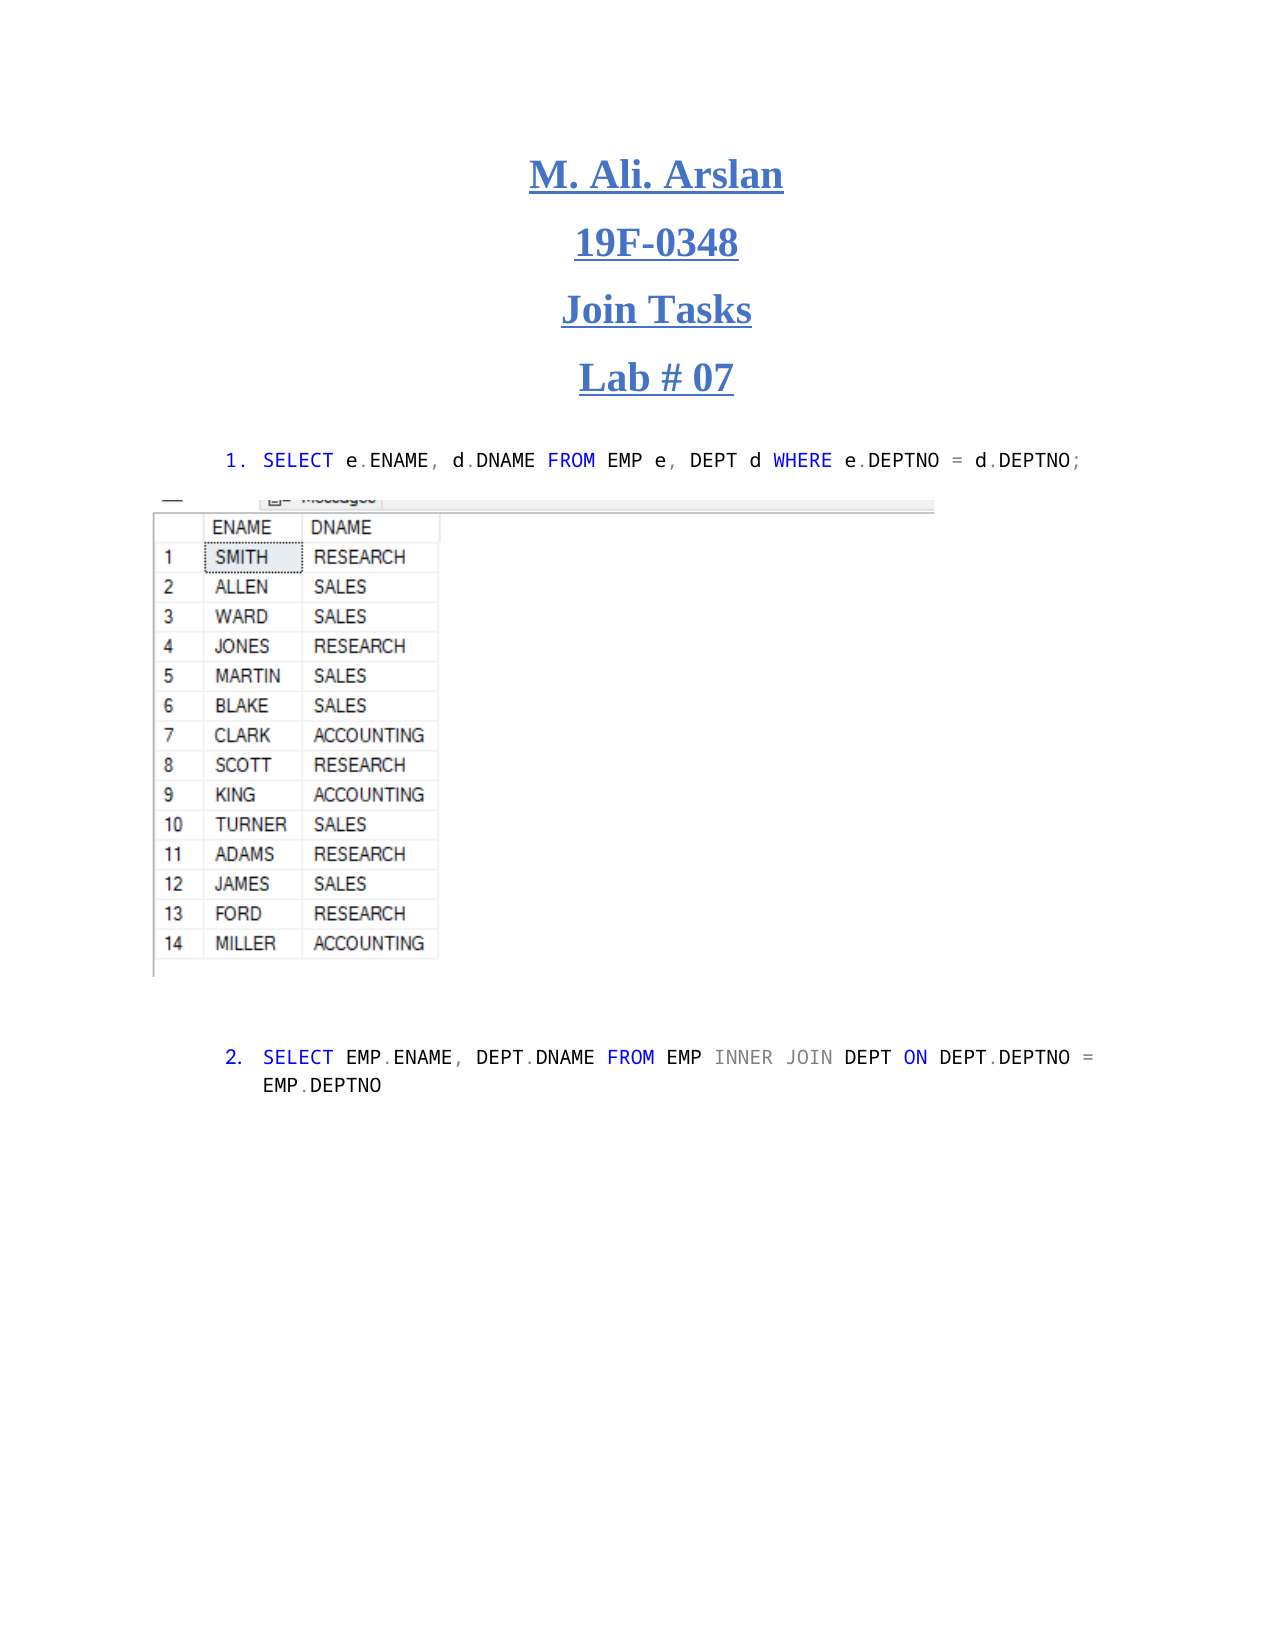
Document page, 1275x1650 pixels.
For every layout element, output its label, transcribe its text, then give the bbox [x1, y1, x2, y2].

text 19F-0348 [187, 217, 1125, 265]
list SELECT e.ENAME, d.DNAME FROM EMP e, DEPT d WHERE e.DEPTNO = d.DEPTNO; [225, 447, 1125, 473]
text Join Tasks [187, 285, 1125, 333]
list SELECT EMP.ENAME, DEPT.DNAME FROM EMP INNER JOIN DEPT ON DEPT.DEPTNO = EMP.DEPTNO [225, 1042, 1125, 1098]
picture [150, 500, 935, 977]
text Lab # 07 [187, 352, 1125, 400]
text M. Ali. Arslan [187, 150, 1125, 198]
